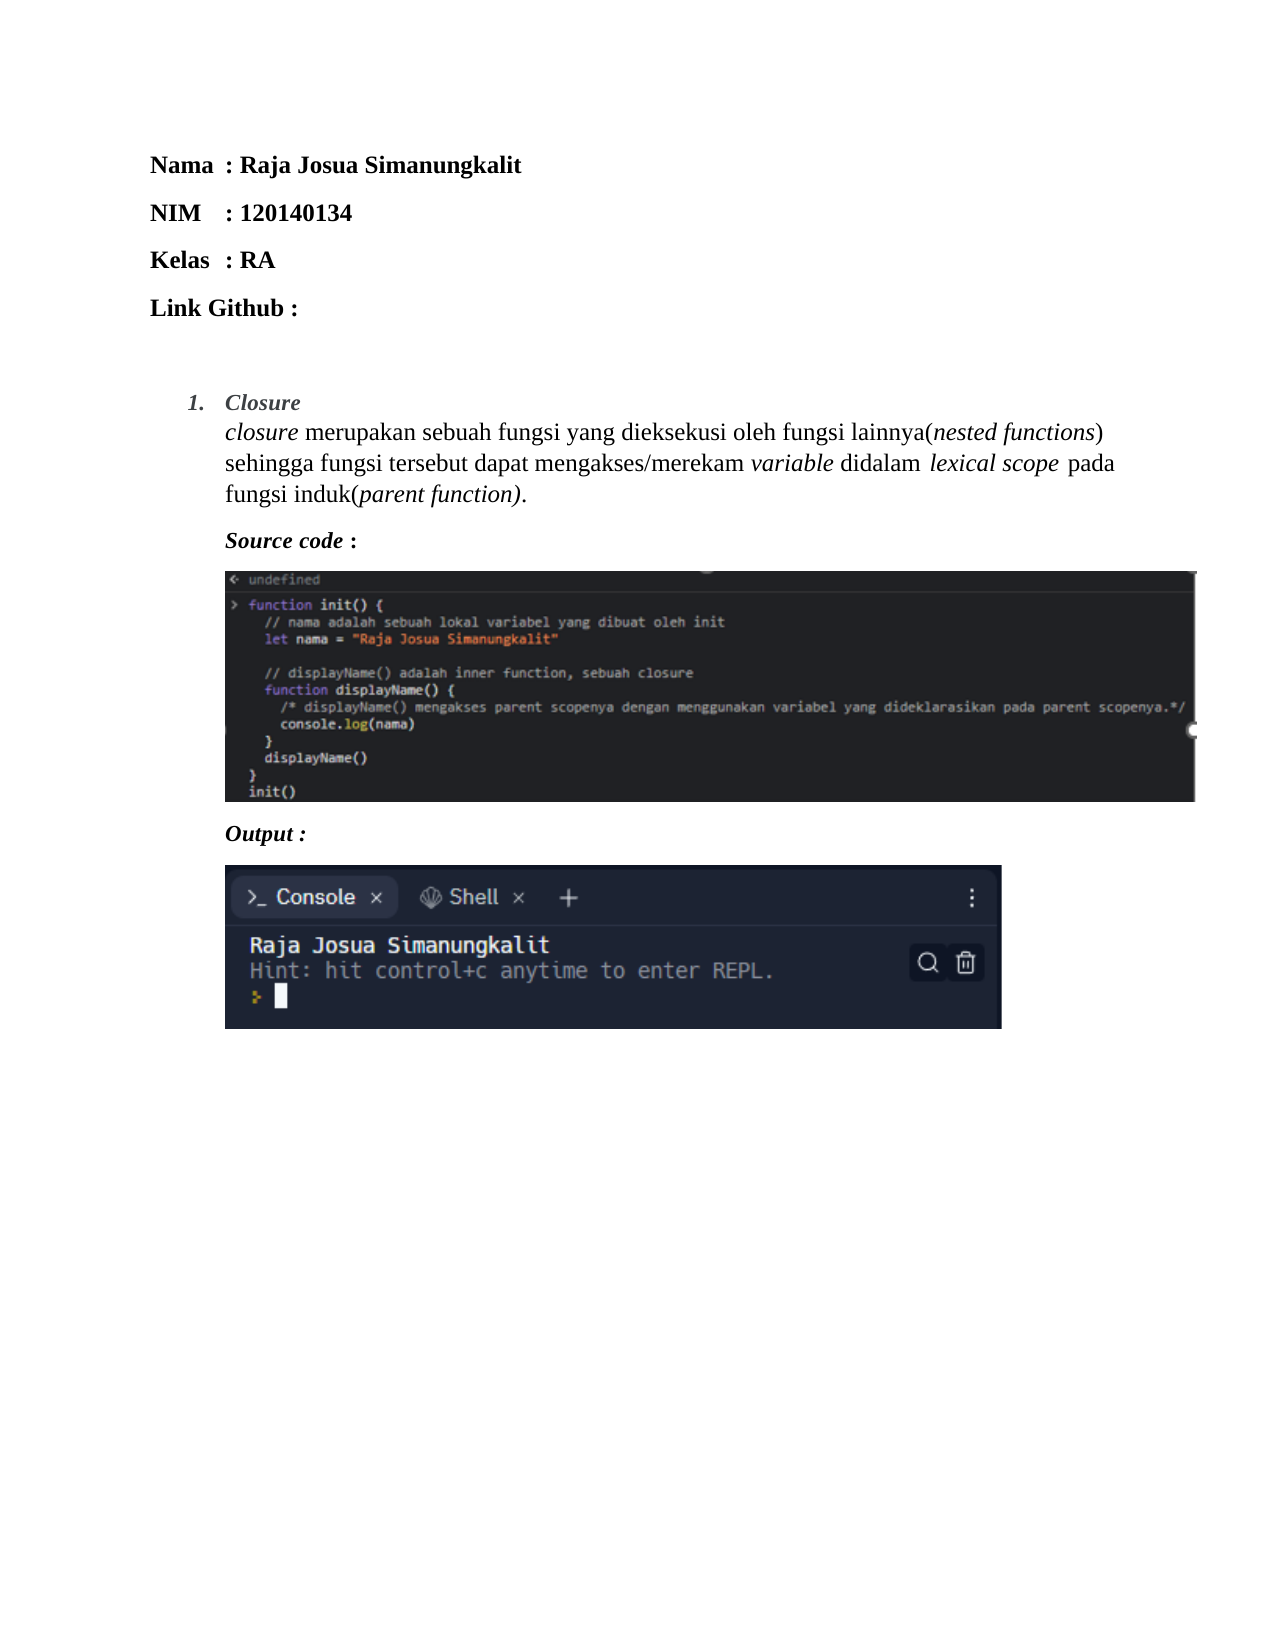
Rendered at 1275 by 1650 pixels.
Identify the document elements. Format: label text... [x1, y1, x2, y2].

picture [225, 571, 1197, 802]
text NIM : 120140134 [150, 198, 1125, 226]
text Link Github : [150, 293, 1125, 322]
text Nama : Raja Josua Simanungkalit [150, 150, 1125, 179]
text Source code : [225, 527, 1125, 553]
list closure merupakan sebuah fungsi yang dieksekusi oleh fungsi lainnya(nested functions) sehingga fungsi tersebut dapat mengakses/merekam variable didalam lexical scope pada fungsi induk(parent function). [225, 417, 1125, 508]
text Kelas : RA [150, 245, 1125, 274]
list Closure [187, 388, 1125, 415]
picture [225, 865, 1002, 1029]
text Output : [225, 821, 1125, 847]
